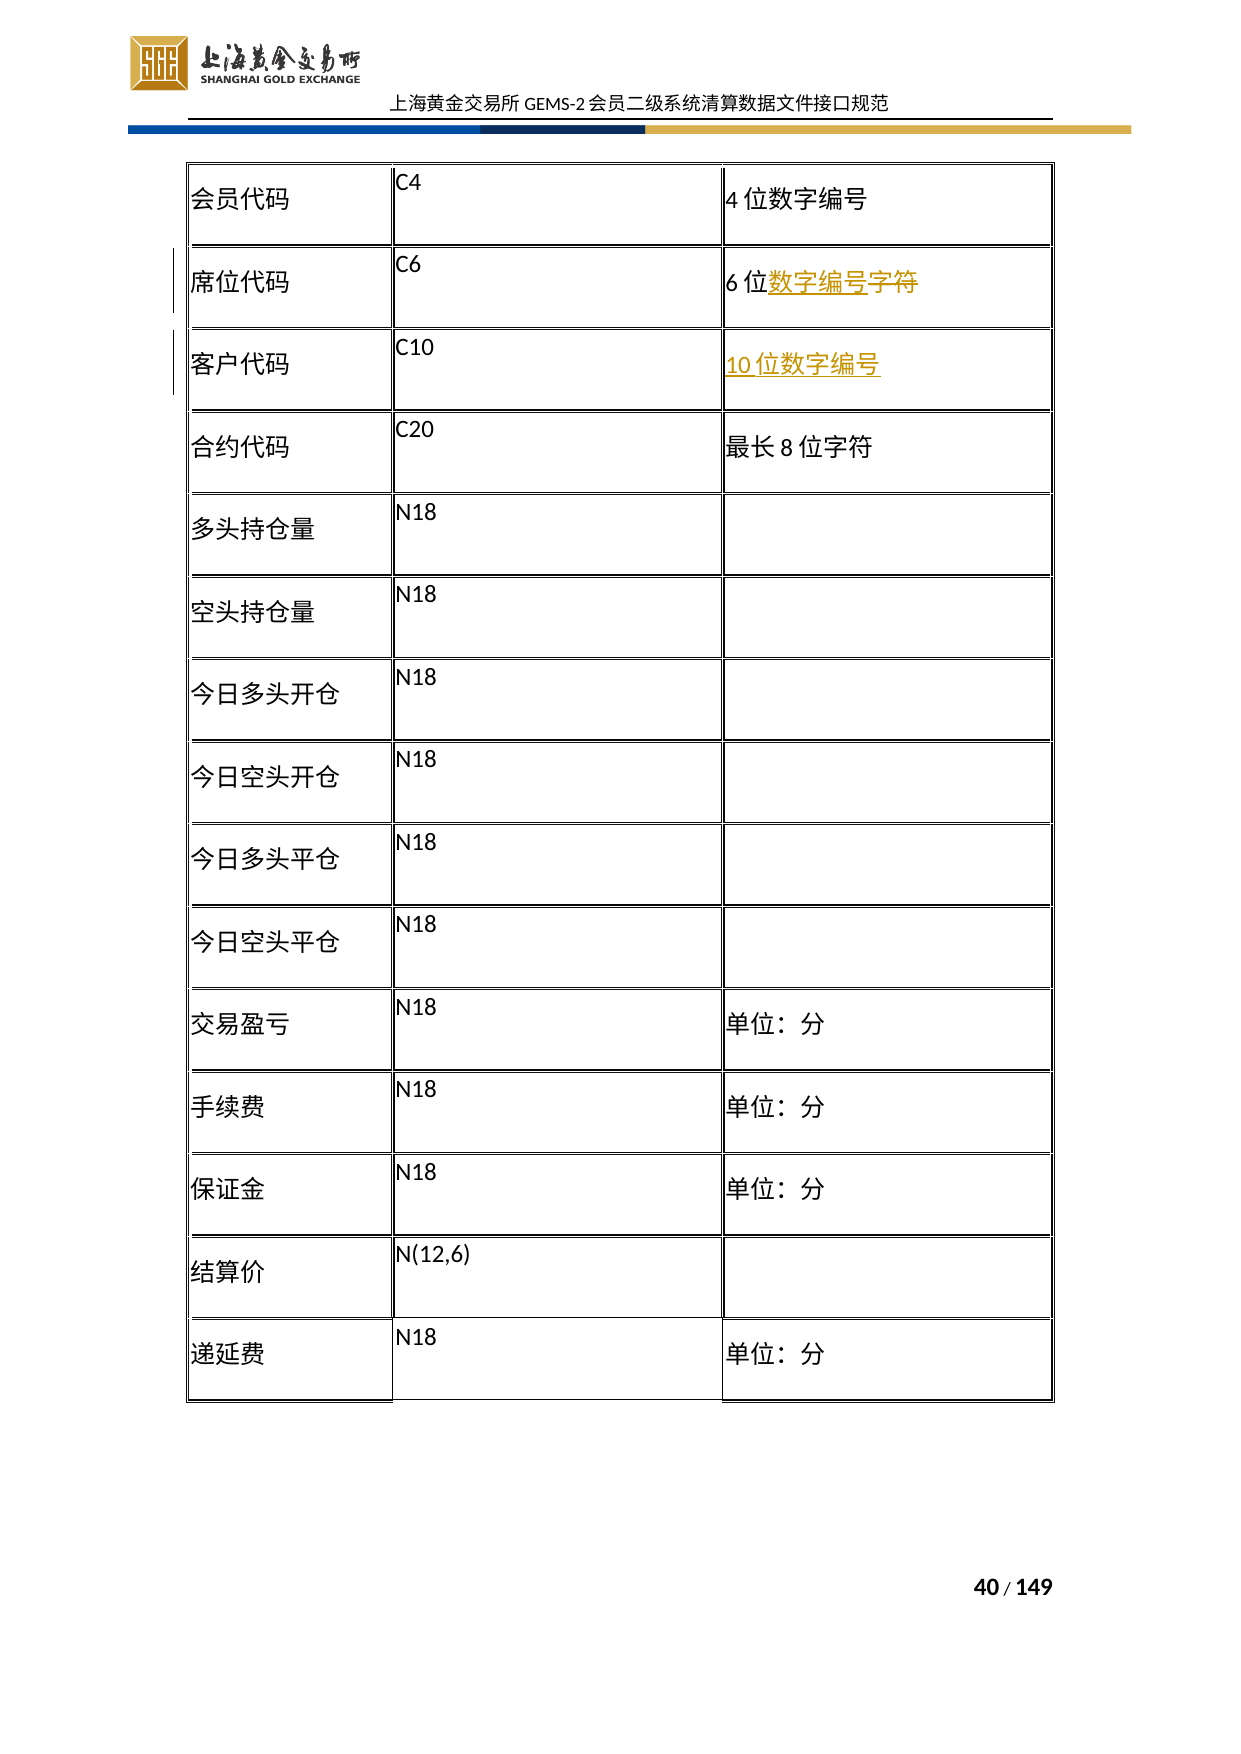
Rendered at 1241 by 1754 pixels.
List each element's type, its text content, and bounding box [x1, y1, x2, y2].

table_cell 合约代码 [189, 409, 391, 492]
table_cell C20 [395, 413, 721, 492]
table_cell C4 [393, 163, 723, 244]
table_cell 结算价 [189, 1234, 391, 1317]
table_cell N18 [395, 1073, 721, 1152]
table_cell 最长8位字符 [725, 409, 1052, 492]
table_cell 单位：分 [723, 1317, 1052, 1399]
table_cell 今日多头开仓 [188, 657, 393, 739]
table_cell [725, 1234, 1052, 1317]
table_cell N18 [395, 495, 721, 574]
table_cell N18 [395, 1155, 721, 1234]
table_cell [723, 492, 1053, 574]
table_cell 今日多头平仓 [188, 822, 393, 904]
table_cell [725, 739, 1052, 822]
table_cell 今日空头平仓 [189, 904, 391, 987]
table_cell C6 [395, 248, 721, 327]
table_cell 会员代码 [188, 163, 393, 244]
table_cell 6位 [725, 244, 1052, 327]
table_cell C10 [395, 330, 721, 409]
table_cell N18 [395, 990, 721, 1069]
table_cell [723, 657, 1053, 739]
table_cell 多头持仓量 [188, 492, 393, 574]
table_cell [723, 822, 1053, 904]
table_cell N18 [395, 743, 721, 822]
table_cell [723, 327, 1053, 409]
table_cell 保证金 [188, 1152, 393, 1234]
table_cell 单位：分 [725, 1069, 1052, 1152]
table_cell [725, 904, 1052, 987]
table_cell N(12,6) [395, 1238, 721, 1317]
table_cell [725, 574, 1052, 657]
table_cell 空头持仓量 [189, 574, 391, 657]
table_cell 客户代码 [188, 327, 393, 409]
table_cell 单位：分 [723, 987, 1053, 1069]
table_cell N18 [393, 1318, 722, 1399]
table_cell 交易盈亏 [188, 987, 393, 1069]
table_cell 手续费 [189, 1069, 391, 1152]
table_cell N18 [395, 660, 721, 739]
table_cell N18 [395, 908, 721, 987]
picture [128, 36, 1132, 134]
table_cell 4位数字编号 [723, 165, 1051, 244]
table_cell 今日空头开仓 [189, 739, 391, 822]
table_cell 席位代码 [189, 244, 391, 327]
table_cell N18 [395, 578, 721, 657]
table_cell 递延费 [188, 1317, 392, 1399]
table_cell N18 [395, 825, 721, 904]
table_cell 单位：分 [723, 1152, 1053, 1234]
